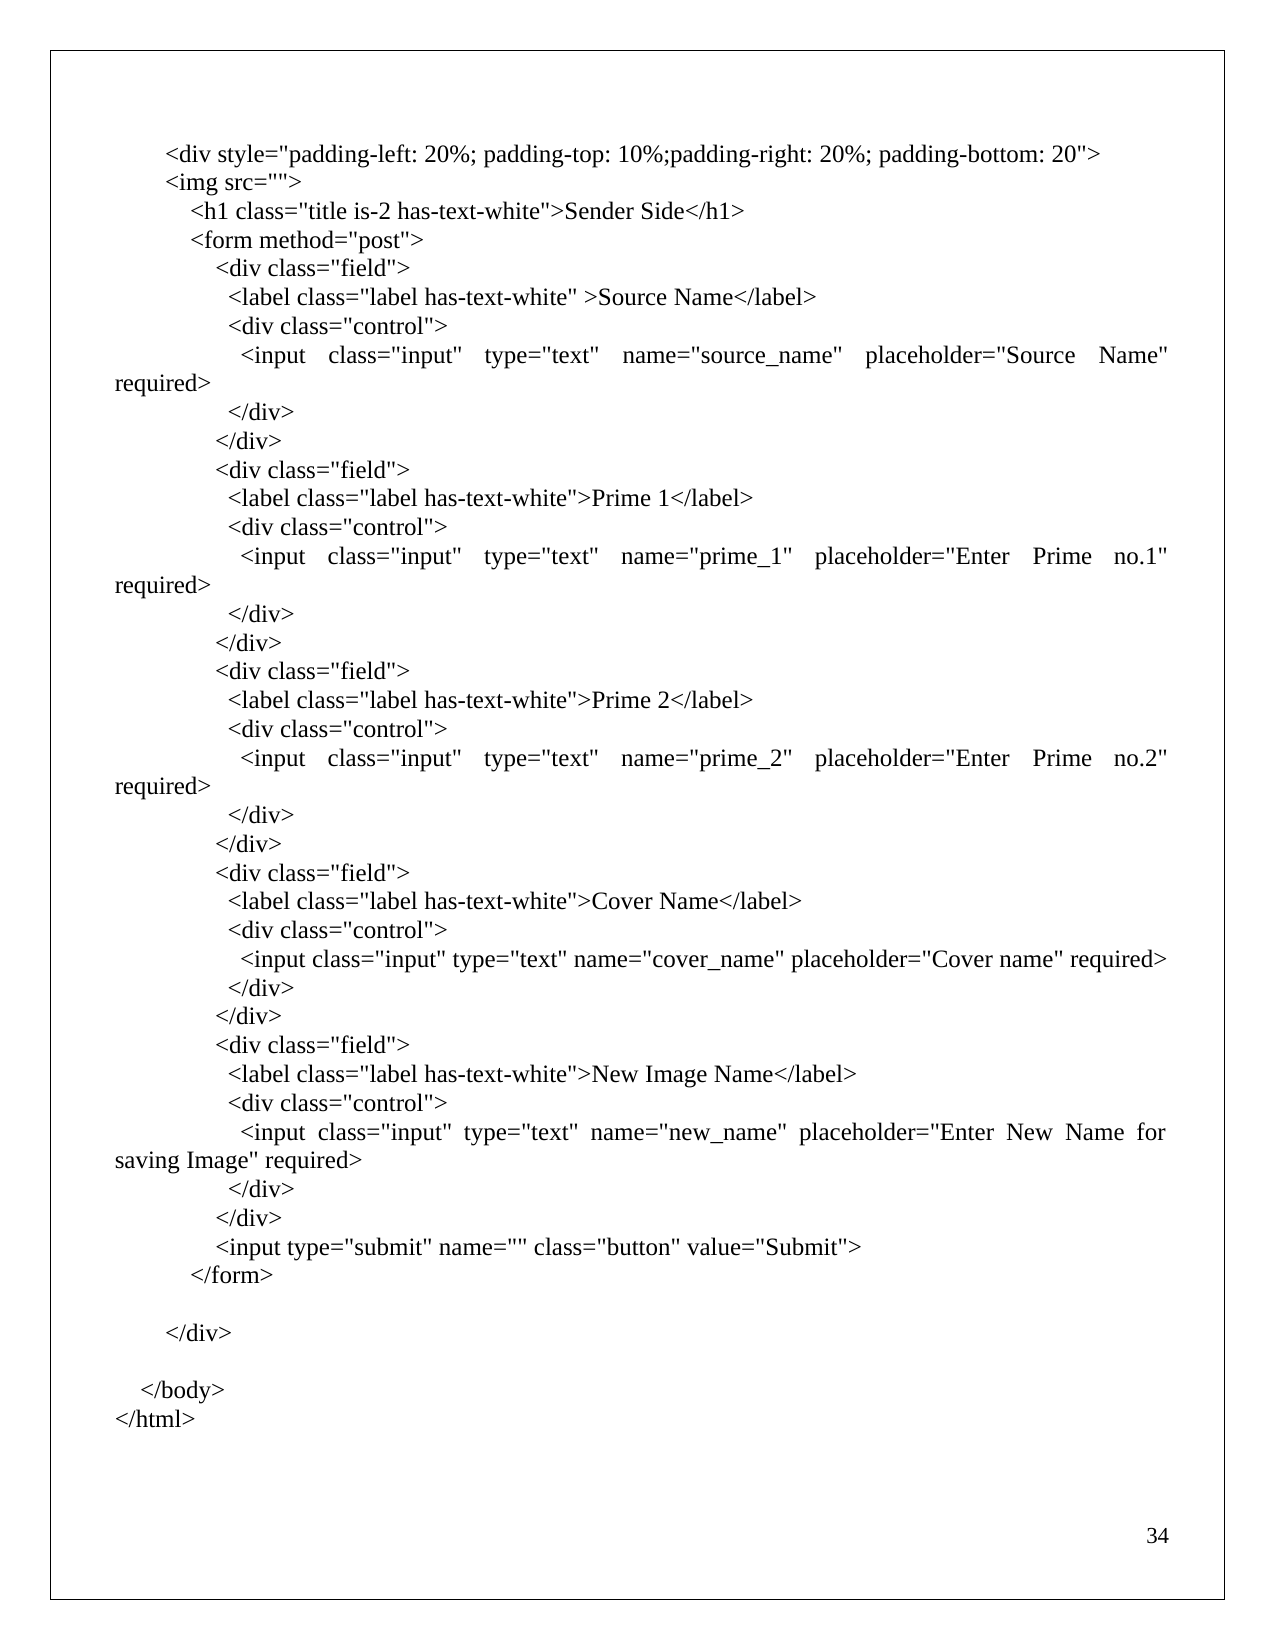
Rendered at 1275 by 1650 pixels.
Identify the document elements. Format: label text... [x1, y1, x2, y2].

text <div class="control"> [227, 513, 1181, 542]
text required> [114, 771, 212, 800]
text <form method="post"> [190, 225, 1181, 254]
text <div class="field"> [215, 254, 1181, 282]
text <label class="label has-text-white">Cover Name</label> [227, 887, 1181, 916]
text <div style="padding-left: 20%; padding-top: 10%;padding-right: 20%; padding-bottom: 20"> [165, 139, 1181, 167]
text </div> [227, 599, 1181, 628]
text </div> [227, 801, 1181, 829]
text </form> [190, 1261, 1181, 1289]
text </div> [227, 398, 1181, 426]
text <input class="input" type="text" name="new_name" placeholder="Enter New Name for [240, 1117, 1181, 1146]
text </div> [215, 829, 1181, 858]
text <input type="submit" name="" class="button" value="Submit"> [215, 1232, 1181, 1261]
text <div class="control"> [227, 916, 1181, 944]
text </html> [114, 1404, 1181, 1433]
text <label class="label has-text-white">Prime 1</label> [227, 484, 1181, 513]
text required> [114, 369, 212, 398]
text <h1 class="title is-2 has-text-white">Sender Side</h1> [190, 196, 1181, 225]
text </div> [215, 628, 1181, 657]
text <div class="field"> [215, 1031, 1181, 1059]
text </div> [215, 1002, 1181, 1031]
text </div> [215, 426, 1181, 455]
text saving Image" required> [114, 1146, 1181, 1174]
text </body> [140, 1376, 1181, 1404]
text <label class="label has-text-white">New Image Name</label> [227, 1059, 1181, 1088]
text <div class="field"> [215, 858, 1181, 887]
text <div class="control"> [228, 311, 1181, 340]
text <img src=""> [165, 168, 1181, 196]
text <input class="input" type="text" name="prime_1" placeholder="Enter Prime no.1" [240, 542, 1181, 570]
text required> [114, 570, 212, 599]
text </div> [228, 1174, 1181, 1203]
text <input class="input" type="text" name="prime_2" placeholder="Enter Prime no.2" [240, 743, 1181, 772]
text </div> [227, 973, 1181, 1002]
text <input class="input" type="text" name="cover_name" placeholder="Cover name" required> [240, 944, 1181, 973]
text <div class="control"> [227, 714, 1181, 743]
text <div class="field"> [215, 455, 1181, 484]
text <div class="field"> [215, 657, 1181, 685]
text <div class="control"> [227, 1088, 1181, 1117]
text <label class="label has-text-white">Prime 2</label> [227, 686, 1181, 714]
text <label class="label has-text-white" >Source Name</label> [228, 283, 1181, 311]
text </div> [215, 1203, 1181, 1232]
text <input class="input" type="text" name="source_name" placeholder="Source Name" [240, 340, 1181, 369]
text </div> [165, 1318, 1181, 1347]
